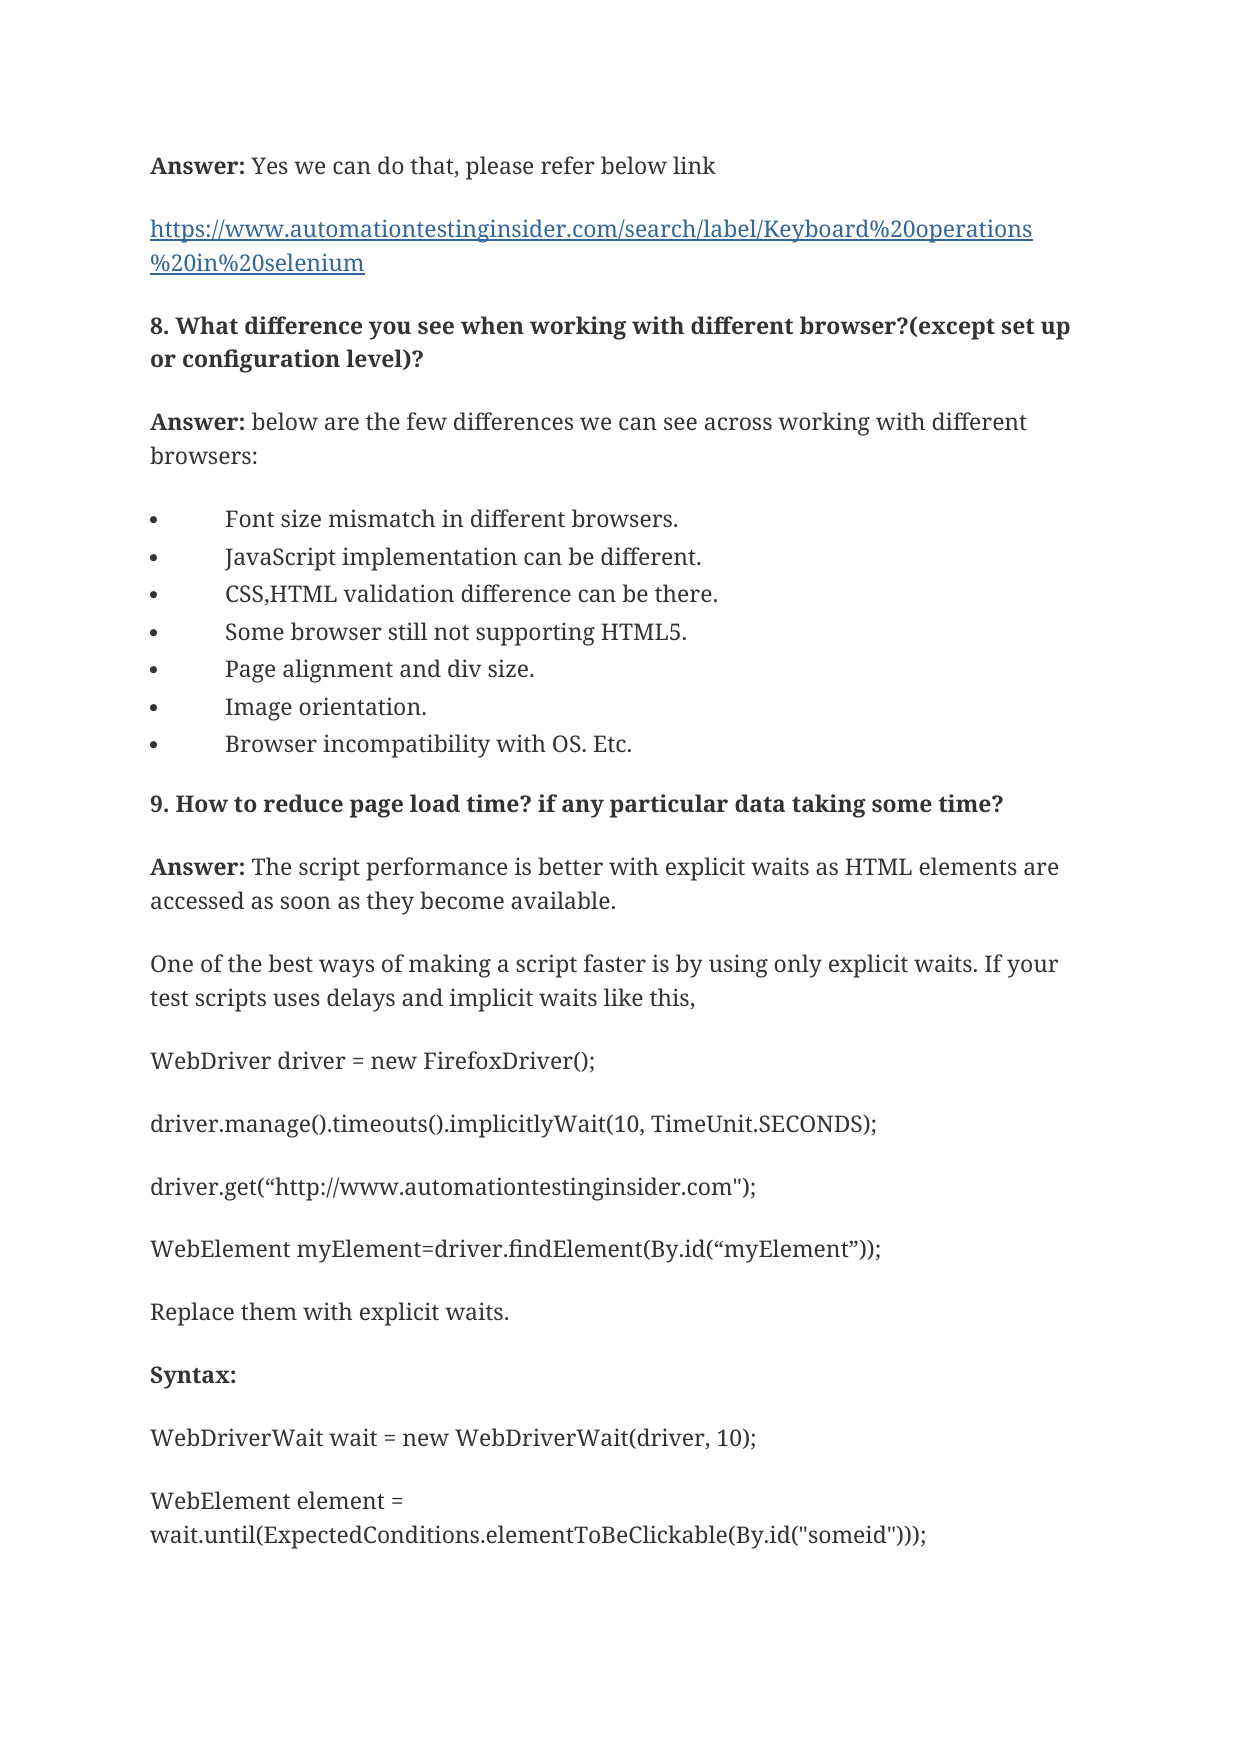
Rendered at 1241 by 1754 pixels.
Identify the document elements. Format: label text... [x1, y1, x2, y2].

text Replace them with explicit waits. [150, 1296, 1090, 1327]
text WebElement myElement=driver.findElement(By.id(“myElement”)); [150, 1233, 1090, 1264]
text 9. How to reduce page load time? if any particular data taking some time? [150, 788, 1090, 819]
text https://www.automationtestinginsider.com/search/label/Keyboard%20operations%20in%20selenium [150, 213, 1090, 278]
list Browser incompatibility with OS. Etc. [150, 728, 1090, 759]
list Font size mismatch in different browsers. [150, 503, 1090, 534]
text Syntax: [150, 1359, 1090, 1390]
list Image orientation. [150, 690, 1090, 722]
text One of the best ways of making a script faster is by using only explicit waits. If your test scripts uses delays and implicit waits like this, [150, 948, 1090, 1013]
list JavaScript implementation can be different. [150, 540, 1090, 572]
text WebDriver driver = new FirefoxDriver(); [150, 1044, 1090, 1076]
list Page alignment and div size. [150, 653, 1090, 684]
list Some browser still not supporting HTML5. [150, 615, 1090, 647]
text WebElement element = wait.until(ExpectedConditions.elementToBeClickable(By.id("someid"))); [150, 1485, 1090, 1550]
text Answer: The script performance is better with explicit waits as HTML elements are accessed as soon as they become available. [150, 851, 1090, 916]
text Answer: below are the few differences we can see across working with different browsers: [150, 406, 1090, 471]
list CSS,HTML validation difference can be there. [150, 578, 1090, 609]
text driver.get(“http://www.automationtestinginsider.com"); [150, 1170, 1090, 1202]
text 8. What difference you see when working with different browser?(except set up or configuration level)? [150, 309, 1090, 374]
text WebDriverWait wait = new WebDriverWait(driver, 10); [150, 1422, 1090, 1453]
text driver.manage().timeouts().implicitlyWait(10, TimeUnit.SECONDS); [150, 1107, 1090, 1139]
text Answer: Yes we can do that, please refer below link [150, 150, 1090, 181]
